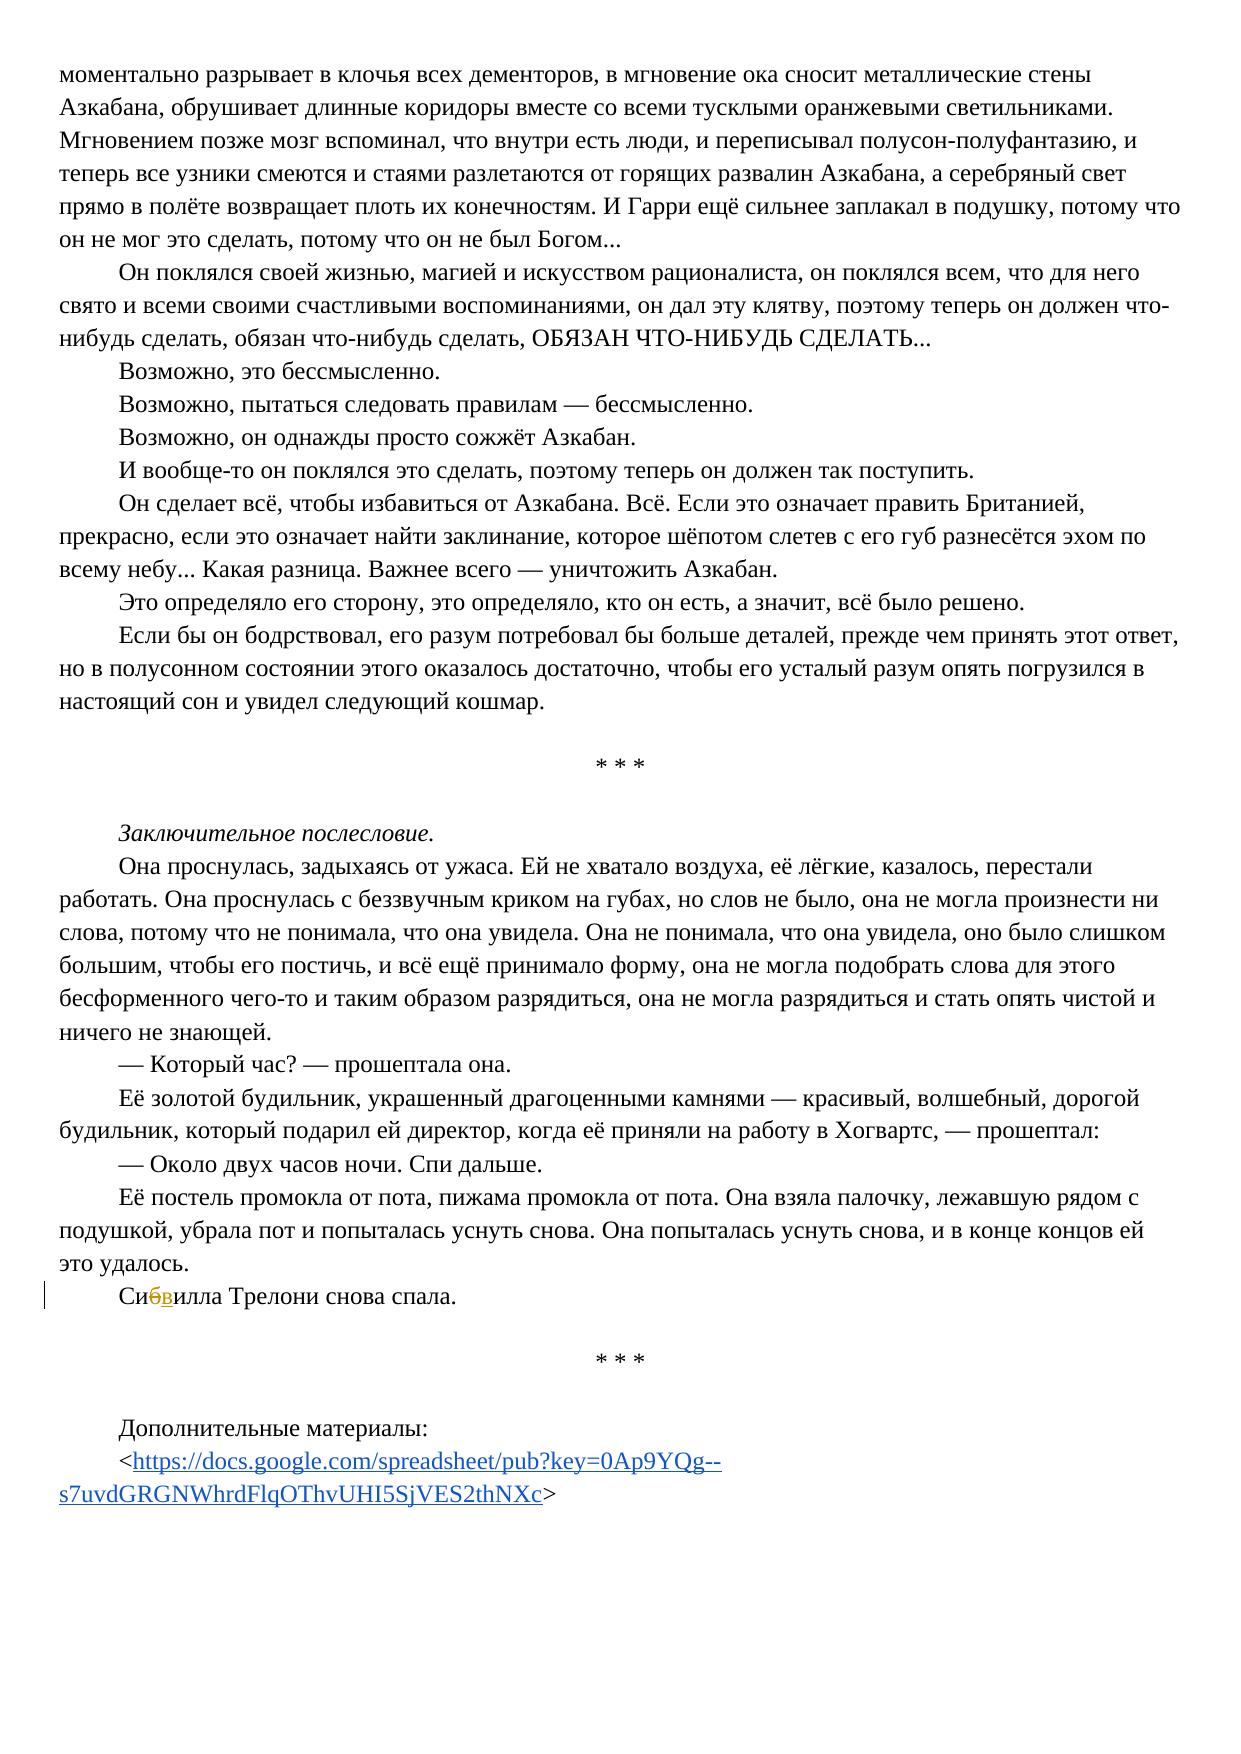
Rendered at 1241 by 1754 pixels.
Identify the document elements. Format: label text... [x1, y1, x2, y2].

text — Который час? — прошептала она. [59, 1049, 1181, 1078]
text Возможно, пытаться следовать правилам — бессмысленно. [59, 389, 1181, 418]
text Заключительное послесловие. [59, 818, 1181, 847]
text Её постель промокла от пота, пижама промокла от пота. Она взяла палочку, лежавшую рядом с подушкой, убрала пот и попыталась уснуть снова. Она попыталась уснуть снова, и в конце концов ей это удалось. [59, 1182, 1181, 1276]
text <https://docs.google.com/spreadsheet/pub?key=0Ap9YQg--s7uvdGRGNWhrdFlqOThvUHI5SjVES2thNXc> [59, 1446, 1181, 1508]
text Это определяло его сторону, это определяло, кто он есть, а значит, всё было решено. [59, 587, 1181, 616]
text — Около двух часов ночи. Спи дальше. [59, 1149, 1181, 1177]
text Сиилла Трелони снова спала. [59, 1281, 1181, 1309]
text * * * [59, 752, 1181, 781]
text Он поклялся своей жизнью, магией и искусством рационалиста, он поклялся всем, что для него свято и всеми своими счастливыми воспоминаниями, он дал эту клятву, поэтому теперь он должен что-нибудь сделать, обязан что-нибудь сделать, ОБЯЗАН ЧТО-НИБУДЬ СДЕЛАТЬ... [59, 257, 1181, 352]
text И вообще-то он поклялся это сделать, поэтому теперь он должен так поступить. [59, 455, 1181, 484]
text * * * [59, 1347, 1181, 1376]
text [59, 59, 1181, 253]
text Возможно, он однажды просто сожжёт Азкабан. [59, 422, 1181, 451]
text Он сделает всё, чтобы избавиться от Азкабана. Всё. Если это означает править Британией, прекрасно, если это означает найти заклинание, которое шёпотом слетев с его губ разнесётся эхом по всему небу... Какая разница. Важнее всего — уничтожить Азкабан. [59, 488, 1181, 583]
text Если бы он бодрствовал, его разум потребовал бы больше деталей, прежде чем принять этот ответ, но в полусонном состоянии этого оказалось достаточно, чтобы его усталый разум опять погрузился в настоящий сон и увидел следующий кошмар. [59, 620, 1181, 715]
text Возможно, это бессмысленно. [59, 356, 1181, 385]
text Дополнительные материалы: [59, 1413, 1181, 1442]
text Её золотой будильник, украшенный драгоценными камнями — красивый, волшебный, дорогой будильник, который подарил ей директор, когда её приняли на работу в Хогвартс, — прошептал: [59, 1083, 1181, 1144]
text Она проснулась, задыхаясь от ужаса. Ей не хватало воздуха, её лёгкие, казалось, перестали работать. Она проснулась с беззвучным криком на губах, но слов не было, она не могла произнести ни слова, потому что не понимала, что она увидела. Она не понимала, что она увидела, оно было слишком большим, чтобы его постичь, и всё ещё принимало форму, она не могла подобрать слова для этого бесформенного чего-то и таким образом разрядиться, она не могла разрядиться и стать опять чистой и ничего не знающей. [59, 851, 1181, 1045]
